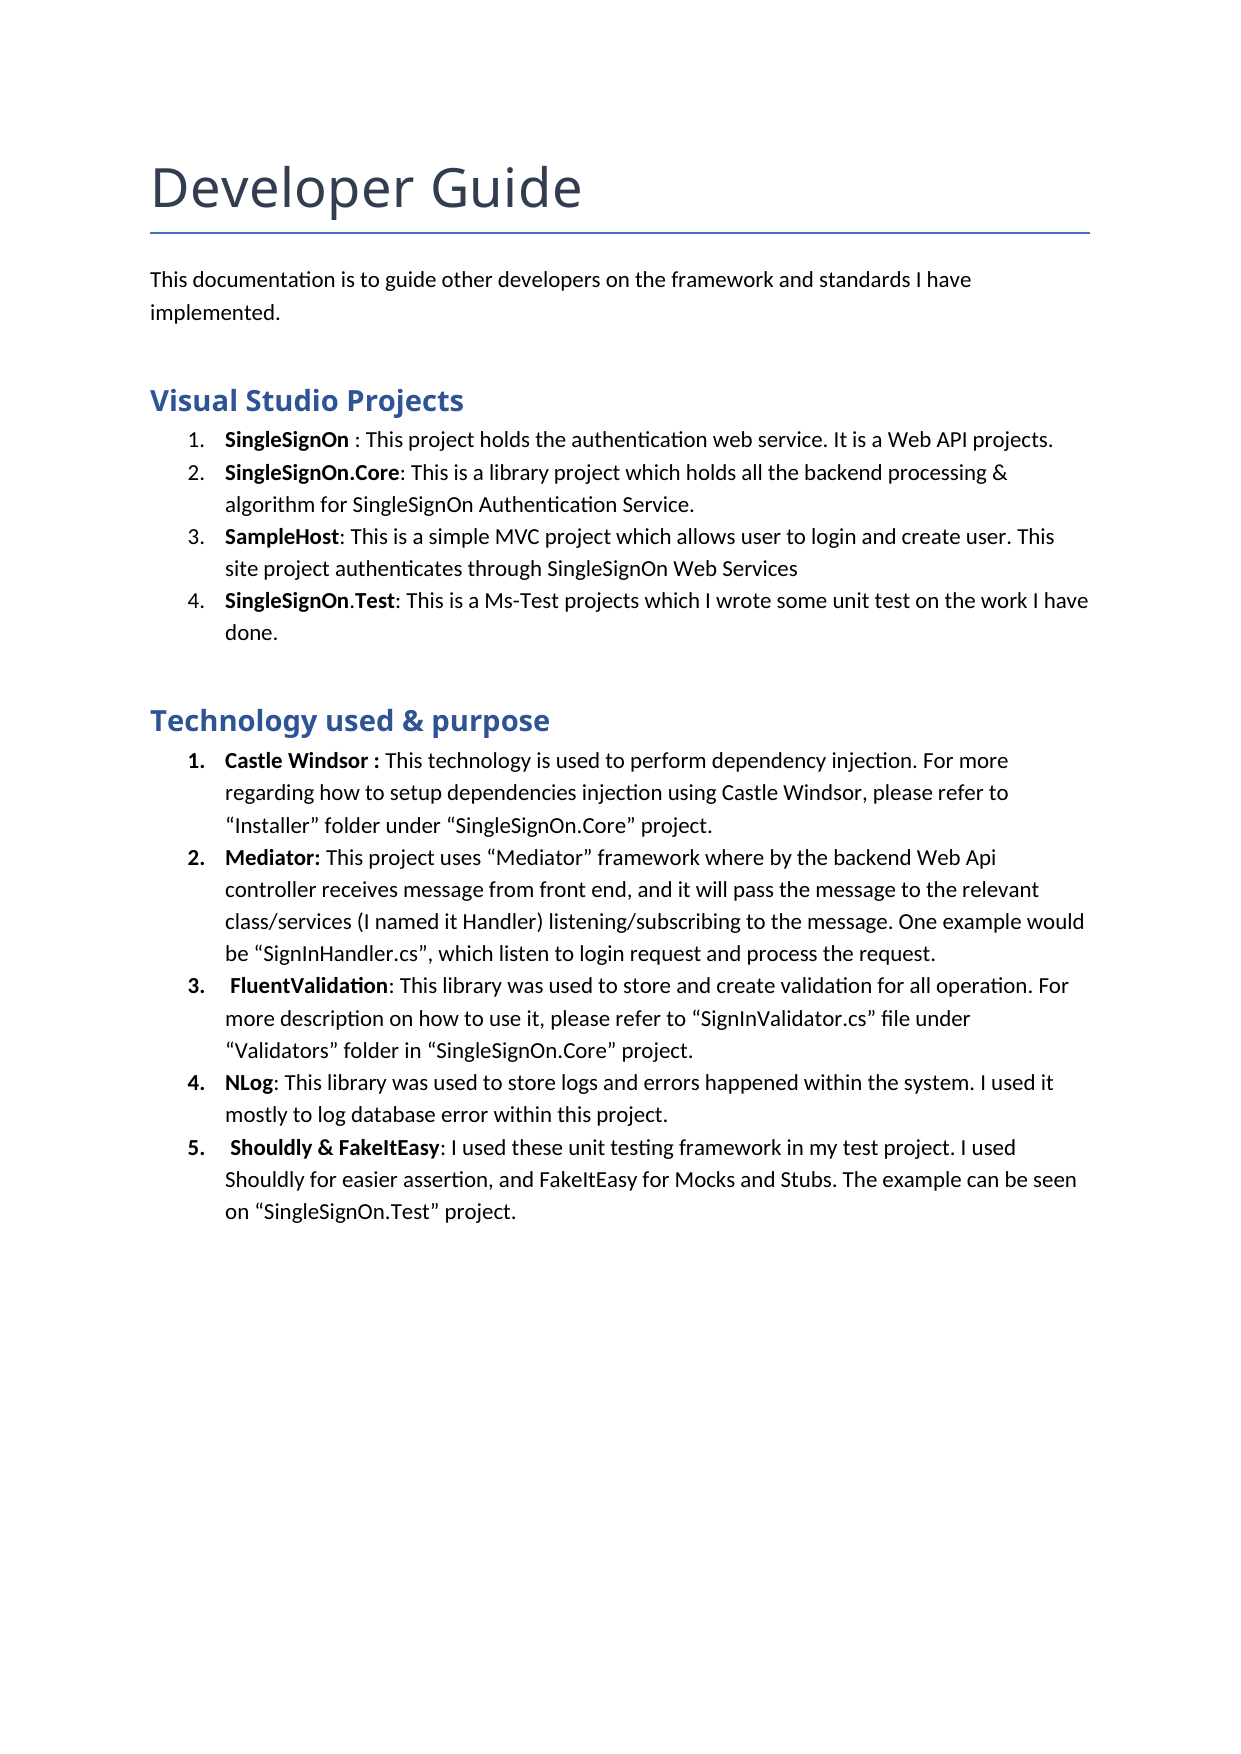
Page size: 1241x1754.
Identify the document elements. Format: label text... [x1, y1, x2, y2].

text This documentation is to guide other developers on the framework and standards I have implemented. [150, 265, 1090, 326]
list Castle Windsor : This technology is used to perform dependency injection. For more regarding how to setup dependencies injection using Castle Windsor, please refer to “Installer” folder under “SingleSignOn.Core” project. [187, 746, 1090, 839]
subtitle Visual Studio Projects [150, 380, 1090, 419]
subtitle Technology used & purpose [150, 701, 1090, 740]
list Mediator: This project uses “Mediator” framework where by the backend Web Api controller receives message from front end, and it will pass the message to the relevant class/services (I named it Handler) listening/subscribing to the message. One example would be “SignInHandler.cs”, which listen to login request and process the request. [187, 843, 1090, 967]
list FluentValidation: This library was used to store and create validation for all operation. For more description on how to use it, please refer to “SignInValidator.cs” file under “Validators” folder in “SingleSignOn.Core” project. [187, 972, 1090, 1064]
list SampleHost: This is a simple MVC project which allows user to login and create user. This site project authenticates through SingleSignOn Web Services [187, 522, 1090, 582]
title Developer Guide [150, 150, 1090, 232]
list SingleSignOn.Core: This is a library project which holds all the backend processing & algorithm for SingleSignOn Authentication Service. [187, 458, 1090, 518]
list SingleSignOn.Test: This is a Ms-Test projects which I wrote some unit test on the work I have done. [187, 586, 1090, 647]
list Shouldly & FakeItEasy: I used these unit testing framework in my test project. I used Shouldly for easier assertion, and FakeItEasy for Mocks and Stubs. The example can be seen on “SingleSignOn.Test” project. [187, 1133, 1090, 1225]
list NLog: This library was used to store logs and errors happened within the system. I used it mostly to log database error within this project. [187, 1068, 1090, 1128]
list SingleSignOn : This project holds the authentication web service. It is a Web API projects. [187, 425, 1090, 453]
